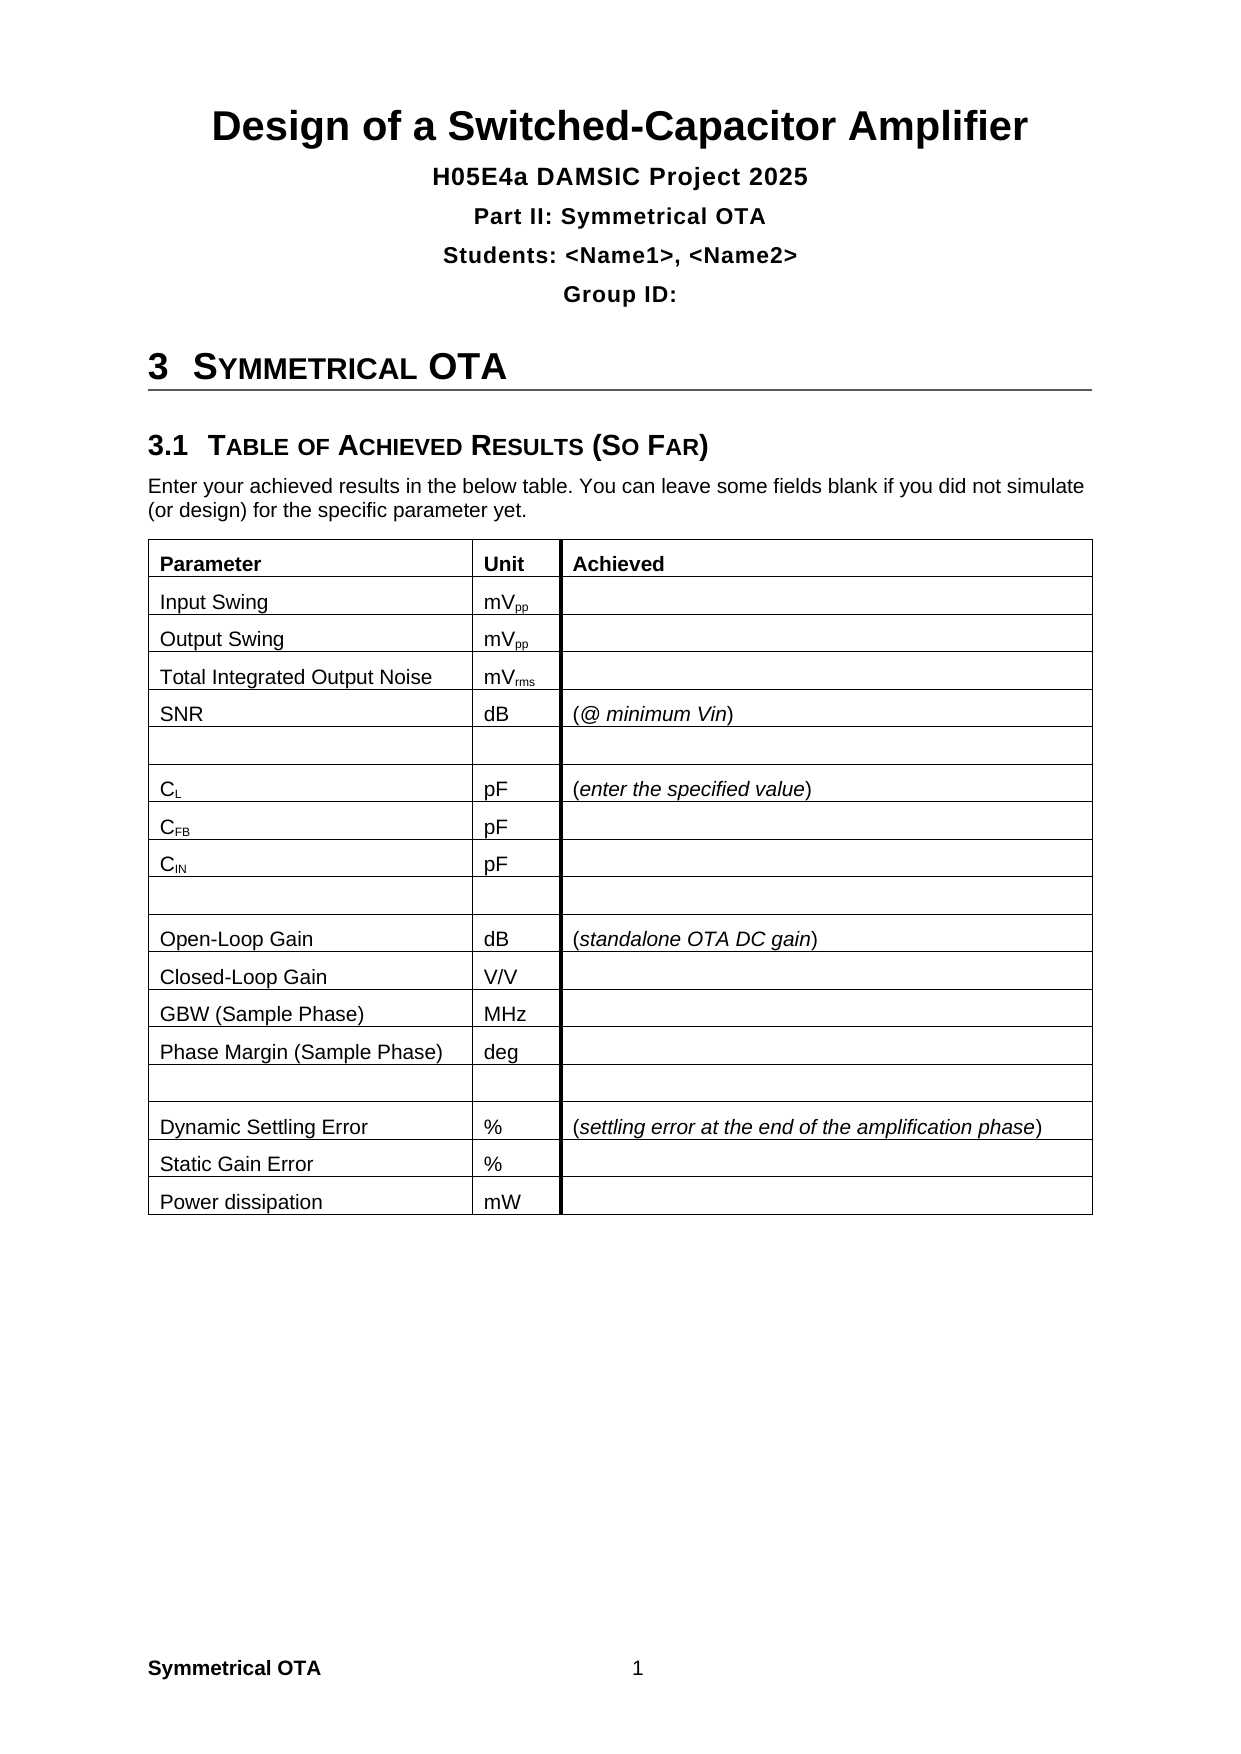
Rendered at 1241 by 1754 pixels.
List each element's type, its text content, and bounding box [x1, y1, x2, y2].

table_cell Closed-Loop Gain [149, 952, 472, 989]
table_cell [563, 652, 1092, 689]
table_cell GBW (Sample Phase) [149, 990, 472, 1026]
table_cell pF [473, 840, 559, 876]
table_cell Power dissipation [149, 1177, 472, 1214]
table_cell [563, 990, 1092, 1026]
table_cell [473, 1065, 559, 1101]
table_header Achieved [563, 540, 1092, 576]
table_cell [563, 1177, 1092, 1214]
table_cell Input Swing [149, 577, 472, 614]
table_cell V/V [473, 952, 559, 989]
table_cell % [473, 1102, 559, 1139]
table_cell (settling error at the end of the amplification phase) [563, 1102, 1092, 1139]
table_cell SNR [149, 690, 472, 726]
subtitle Symmetrical OTA [148, 344, 1092, 389]
table_cell [149, 877, 472, 914]
subtitle H05E4a DAMSIC Project 2025 [148, 162, 1092, 190]
table_cell [563, 1027, 1092, 1064]
table_cell [563, 877, 1092, 914]
table_cell pF [473, 765, 559, 801]
table_cell Phase Margin (Sample Phase) [149, 1027, 472, 1064]
table_cell (standalone OTA DC gain) [563, 915, 1092, 951]
table_cell [149, 727, 472, 764]
table_cell [563, 1065, 1092, 1101]
table_header Unit [473, 540, 559, 576]
table_cell mW [473, 1177, 559, 1214]
table_cell CL [149, 765, 472, 801]
table_cell [563, 577, 1092, 614]
table_cell Dynamic Settling Error [149, 1102, 472, 1139]
subtitle Table of Achieved Results (So Far) [148, 428, 1092, 462]
table_cell [563, 1140, 1092, 1176]
table_cell dB [473, 690, 559, 726]
table_cell MHz [473, 990, 559, 1026]
table_cell [563, 615, 1092, 651]
table_cell [563, 727, 1092, 764]
table_cell [563, 840, 1092, 876]
table_cell mVpp [473, 615, 559, 651]
table_cell deg [473, 1027, 559, 1064]
subtitle Group ID: [148, 281, 1092, 307]
table_cell pF [473, 802, 559, 839]
title Design of a Switched-Capacitor Amplifier [148, 101, 1092, 149]
table_cell Static Gain Error [149, 1140, 472, 1176]
table_cell % [473, 1140, 559, 1176]
table_cell mVpp [473, 577, 559, 614]
table_cell Total Integrated Output Noise [149, 652, 472, 689]
subtitle Students: <Name1>, <Name2> [148, 242, 1092, 268]
table_header Parameter [149, 540, 472, 576]
table_cell CFB [149, 802, 472, 839]
text Enter your achieved results in the below table. You can leave some fields blank if you did not simulate (or design) for the specific parameter yet. [148, 474, 1092, 522]
table_cell Open-Loop Gain [149, 915, 472, 951]
table_cell (enter the specified value) [563, 765, 1092, 801]
table_cell mVrms [473, 652, 559, 689]
table_cell CIN [149, 840, 472, 876]
table_cell Output Swing [149, 615, 472, 651]
table_cell [473, 877, 559, 914]
table_cell [473, 727, 559, 764]
table_cell dB [473, 915, 559, 951]
table_cell [563, 802, 1092, 839]
table_cell [563, 952, 1092, 989]
table_cell [149, 1065, 472, 1101]
table_cell (@ minimum Vin) [563, 690, 1092, 726]
subtitle Part II: Symmetrical OTA [148, 203, 1092, 229]
